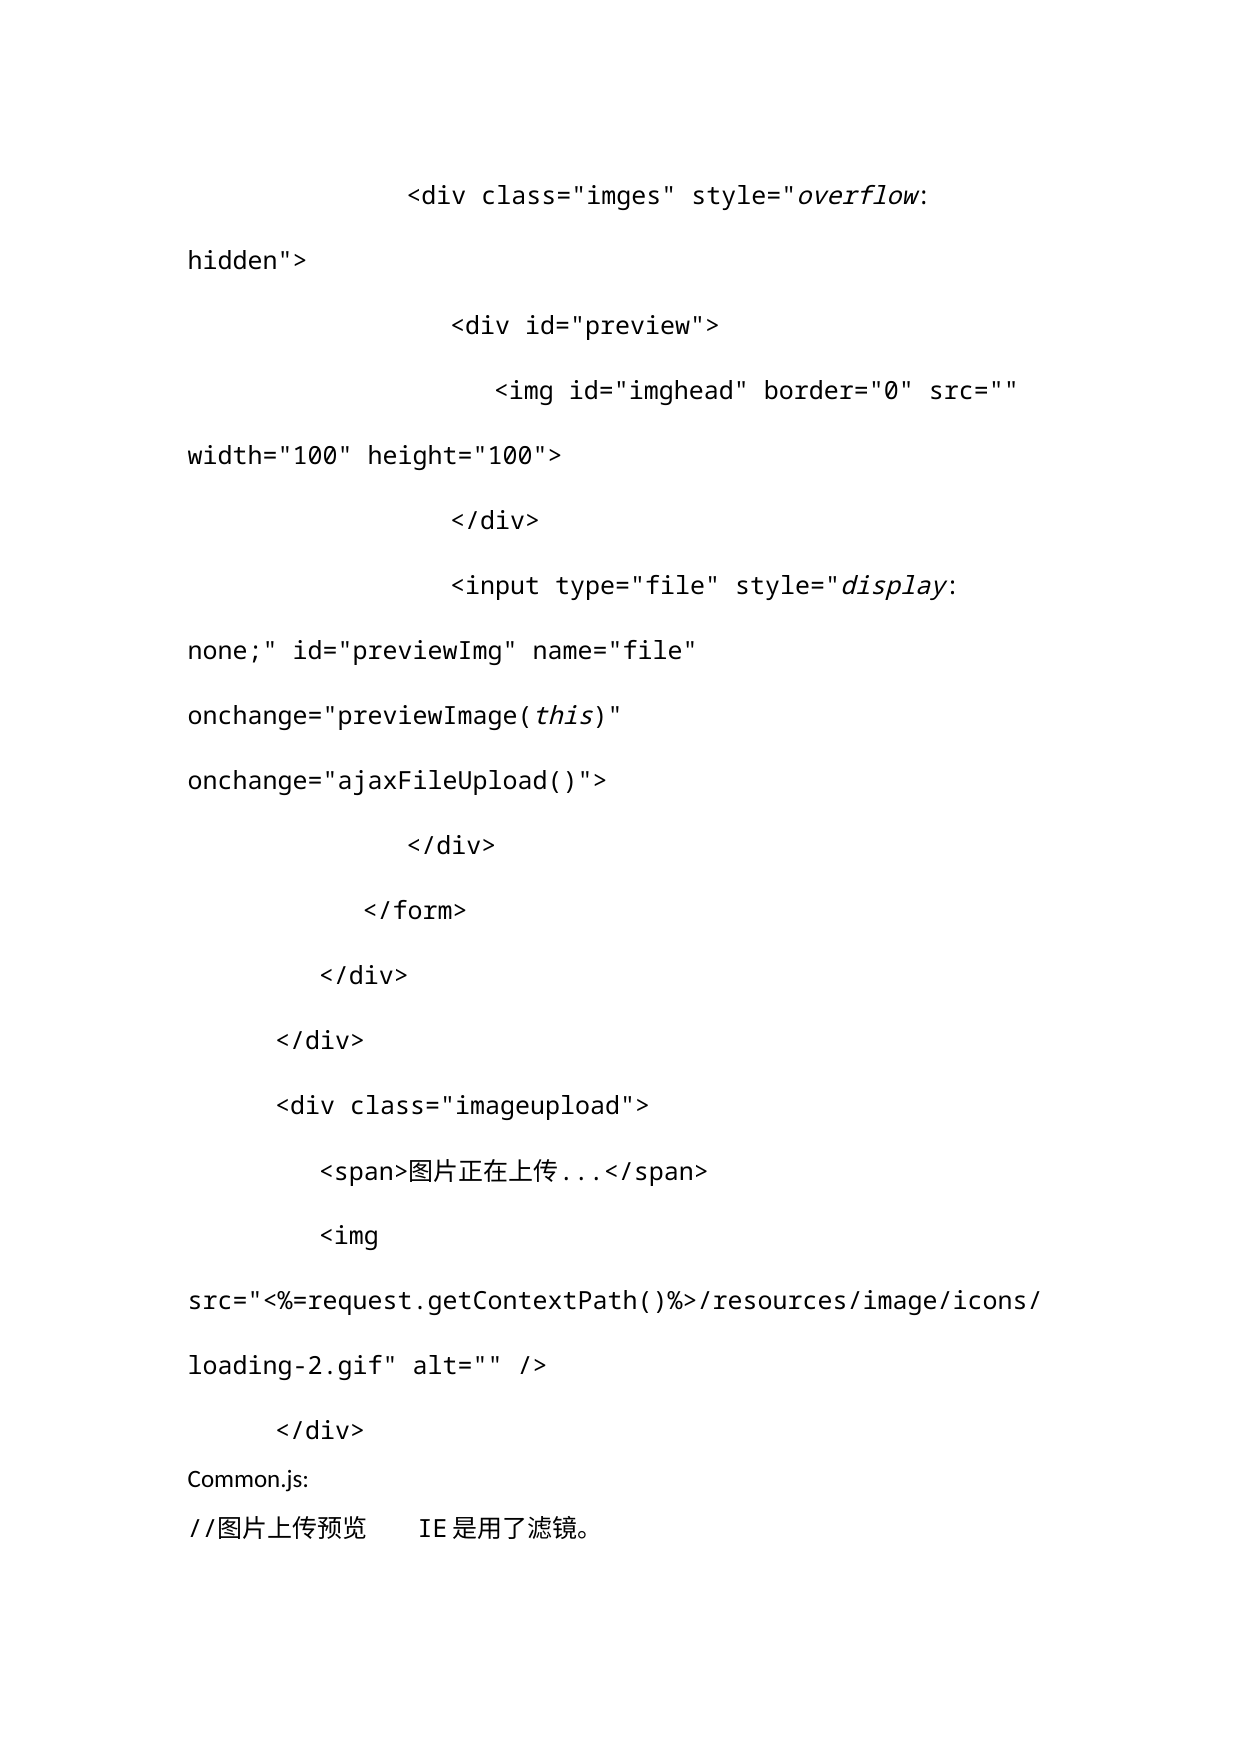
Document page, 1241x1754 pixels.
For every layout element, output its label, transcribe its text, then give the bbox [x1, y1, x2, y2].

text </div> [187, 487, 1053, 552]
text </div> [187, 942, 1053, 1007]
text <div class="imageupload"> [187, 1072, 1053, 1137]
text </form> [187, 877, 1053, 942]
text <input type="file" style="display: none;" id="previewImg" name="file" onchange="previewImage(this)" onchange="ajaxFileUpload()"> [187, 552, 1053, 812]
text <img id="imghead" border="0" src="" width="100" height="100"> [187, 357, 1053, 487]
text </div> [187, 1007, 1053, 1072]
text <div id="preview"> [187, 292, 1053, 357]
text //图片上传预览 IE是用了滤镜。 [187, 1494, 1053, 1559]
text <span>图片正在上传...</span> [187, 1137, 1053, 1202]
text Common.js: [187, 1462, 1053, 1494]
text </div> [187, 812, 1053, 877]
text <img src="<%=request.getContextPath()%>/resources/image/icons/loading-2.gif" alt="" /> [187, 1202, 1053, 1397]
text <div class="imges" style="overflow: hidden"> [187, 162, 1053, 292]
text </div> [187, 1397, 1053, 1462]
